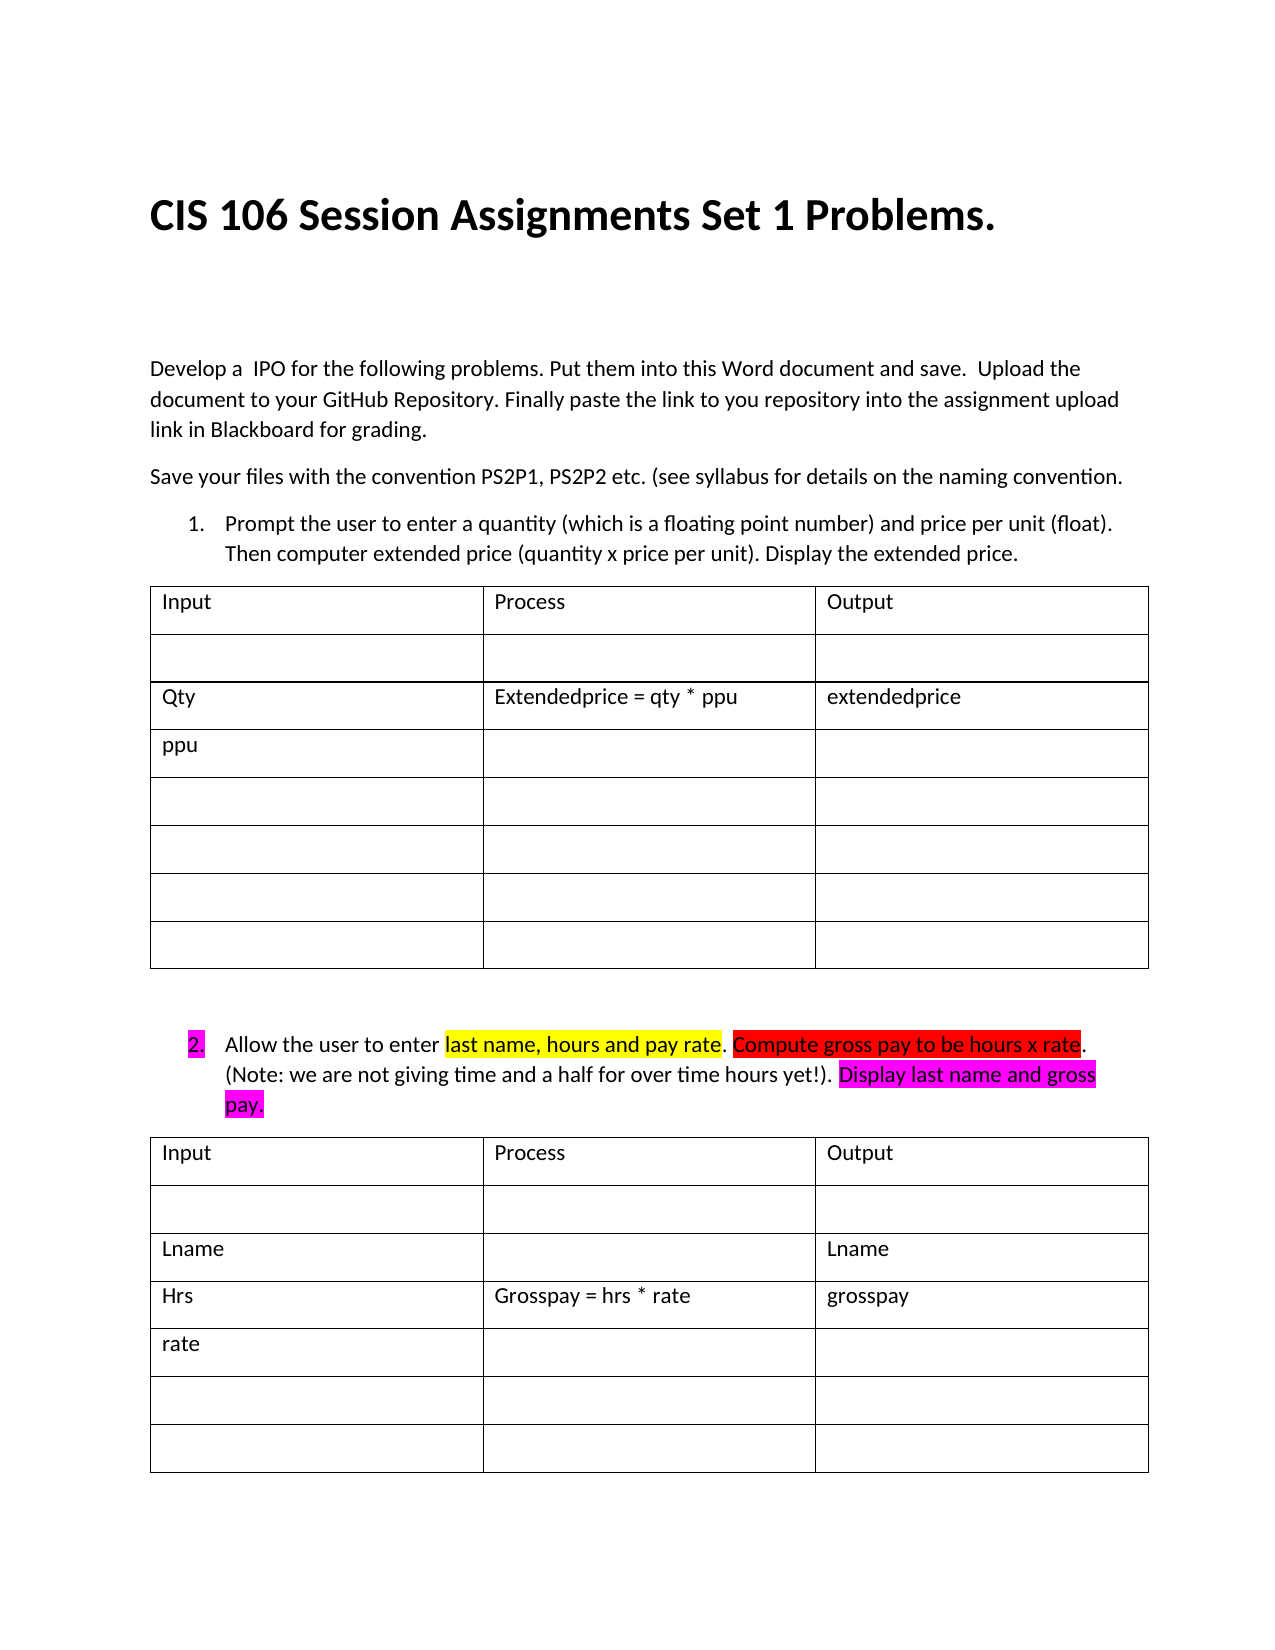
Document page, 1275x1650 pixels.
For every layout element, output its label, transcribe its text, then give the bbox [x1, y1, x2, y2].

table_cell [816, 922, 1148, 968]
table_cell [484, 1234, 815, 1281]
table_cell [816, 778, 1148, 825]
table_cell [816, 730, 1148, 777]
text Save your files with the convention PS2P1, PS2P2 etc. (see syllabus for details on the naming convention. [150, 462, 1125, 490]
table_cell ppu [151, 730, 483, 777]
table_cell [151, 635, 483, 681]
table_cell [151, 1425, 483, 1472]
table_cell grosspay [816, 1282, 1148, 1328]
table_cell [484, 922, 815, 968]
text Develop a IPO for the following problems. Put them into this Word document and save. Upload the document to your GitHub Repository. Finally paste the link to you repository into the assignment upload link in Blackboard for grading. [150, 354, 1125, 443]
table_cell Lname [816, 1234, 1148, 1281]
table_cell Hrs [151, 1282, 483, 1328]
table_cell Qty [151, 683, 483, 729]
table_cell [484, 1186, 815, 1233]
subtitle CIS 106 Session Assignments Set 1 Problems. [150, 185, 1125, 241]
table_cell Extendedprice = qty * ppu [484, 683, 815, 729]
table_cell [816, 635, 1148, 681]
table_cell [151, 1377, 483, 1424]
table_cell [816, 874, 1148, 921]
table_cell [484, 778, 815, 825]
table_cell rate [151, 1329, 483, 1376]
table_header Output [816, 1138, 1148, 1185]
table_cell [151, 826, 483, 873]
table_cell extendedprice [816, 683, 1148, 729]
table_cell Grosspay = hrs * rate [484, 1282, 815, 1328]
table_cell [151, 1186, 483, 1233]
table_cell [484, 826, 815, 873]
list Prompt the user to enter a quantity (which is a floating point number) and price per unit (float). Then computer extended price (quantity x price per unit). Display the extended price. [187, 509, 1125, 567]
table_cell [816, 1377, 1148, 1424]
table_cell [151, 922, 483, 968]
table_cell [484, 1425, 815, 1472]
table_header Output [816, 587, 1148, 634]
table_cell [484, 635, 815, 681]
table_header Process [484, 587, 815, 634]
table_cell [816, 1329, 1148, 1376]
table_cell [816, 1425, 1148, 1472]
table_header Input [151, 587, 483, 634]
table_cell [816, 826, 1148, 873]
table_cell [484, 1329, 815, 1376]
table_header Input [151, 1138, 483, 1185]
table_cell [816, 1186, 1148, 1233]
table_cell Lname [151, 1234, 483, 1281]
table_cell [484, 730, 815, 777]
table_cell [151, 778, 483, 825]
table_cell [151, 874, 483, 921]
list Allow the user to enter last name, hours and pay rate. Compute gross pay to be hours x rate. (Note: we are not giving time and a half for over time hours yet!). Display last name and gross pay. [187, 1030, 1125, 1118]
table_header Process [484, 1138, 815, 1185]
table_cell [484, 1377, 815, 1424]
table_cell [484, 874, 815, 921]
